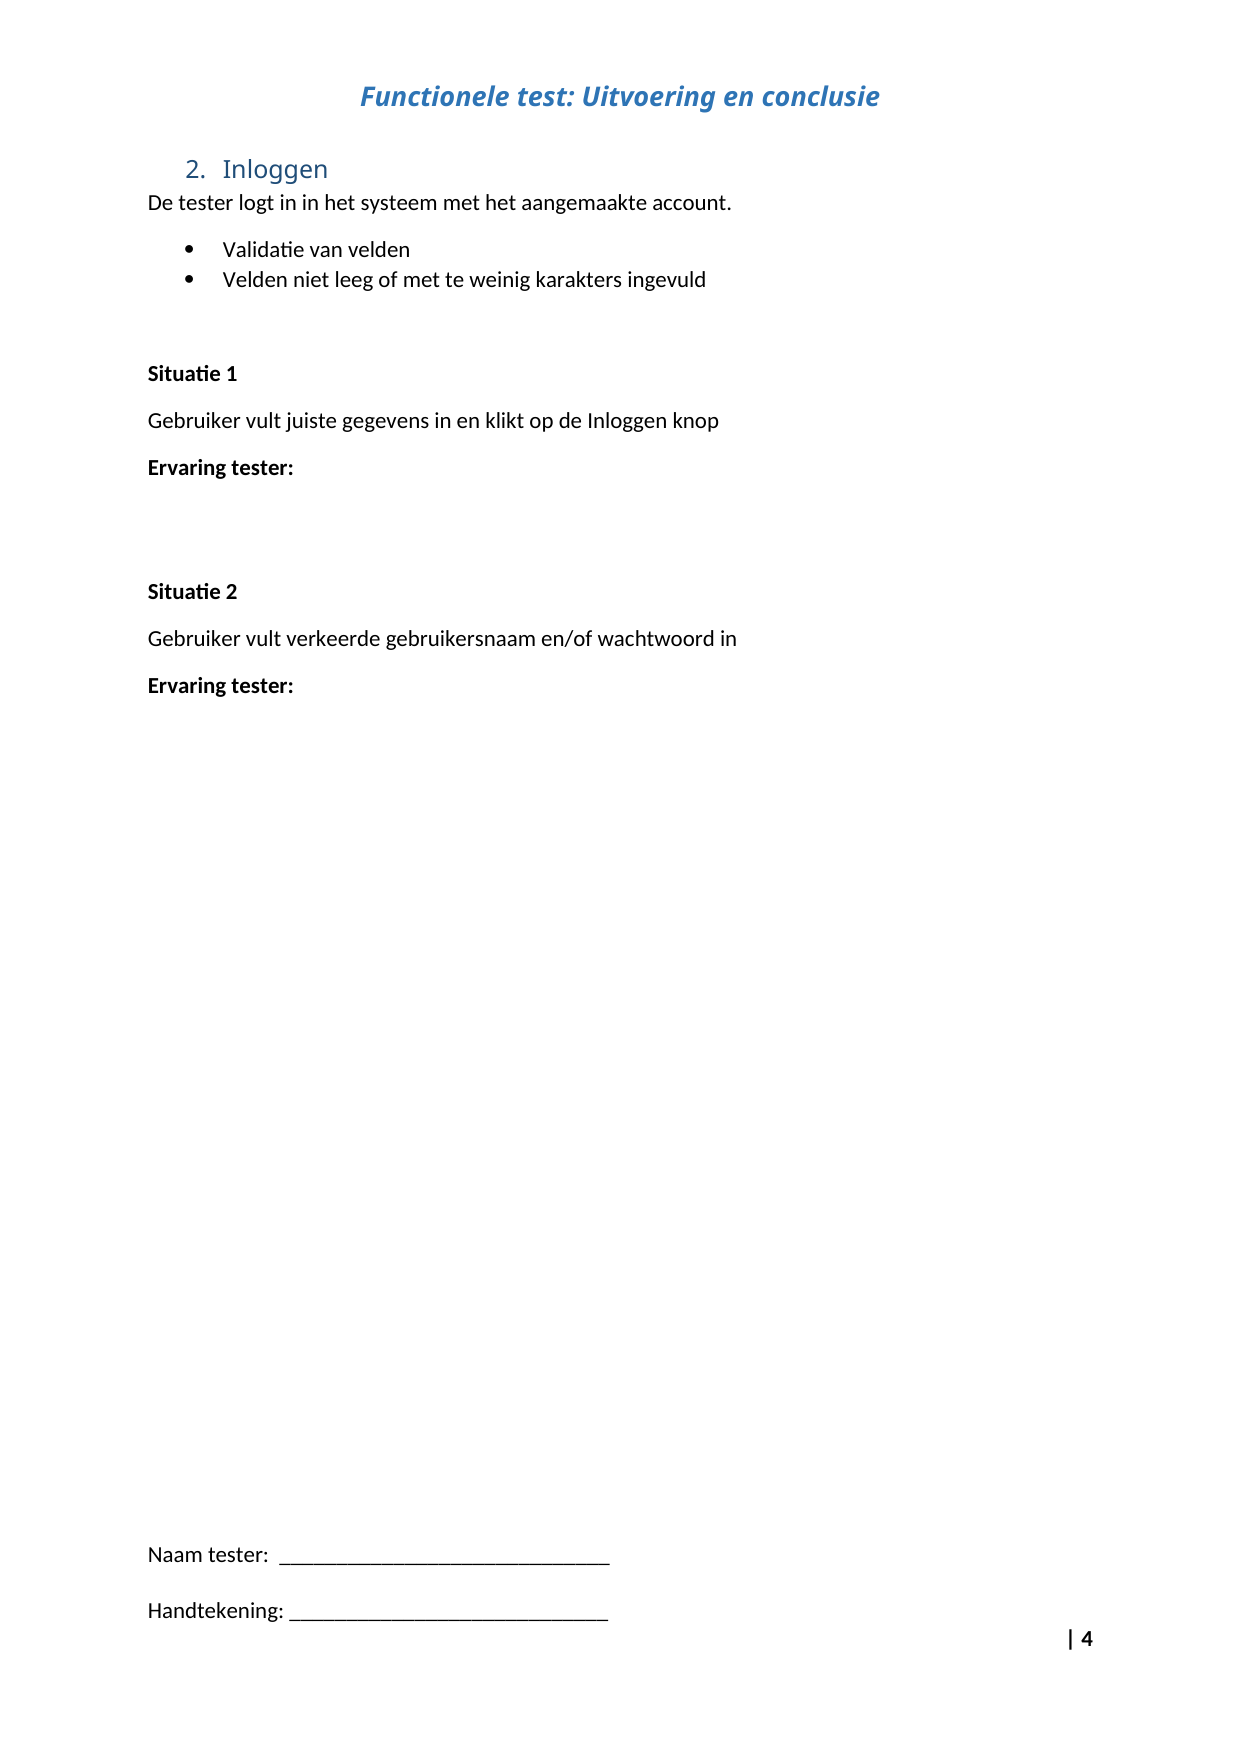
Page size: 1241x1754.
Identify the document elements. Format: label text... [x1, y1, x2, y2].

text Ervaring tester: [148, 453, 1093, 481]
text Gebruiker vult verkeerde gebruikersnaam en/of wachtwoord in [148, 624, 1093, 652]
text De tester logt in in het systeem met het aangemaakte account. [148, 188, 1093, 217]
text Situatie 1 [148, 359, 1093, 387]
list Validatie van velden [185, 235, 1093, 263]
text Gebruiker vult juiste gegevens in en klikt op de Inloggen knop [148, 406, 1093, 434]
text Ervaring tester: [148, 671, 1093, 699]
list Velden niet leeg of met te weinig karakters ingevuld [185, 266, 1093, 294]
text Situatie 2 [148, 577, 1093, 605]
subtitle Inloggen [185, 152, 1093, 186]
